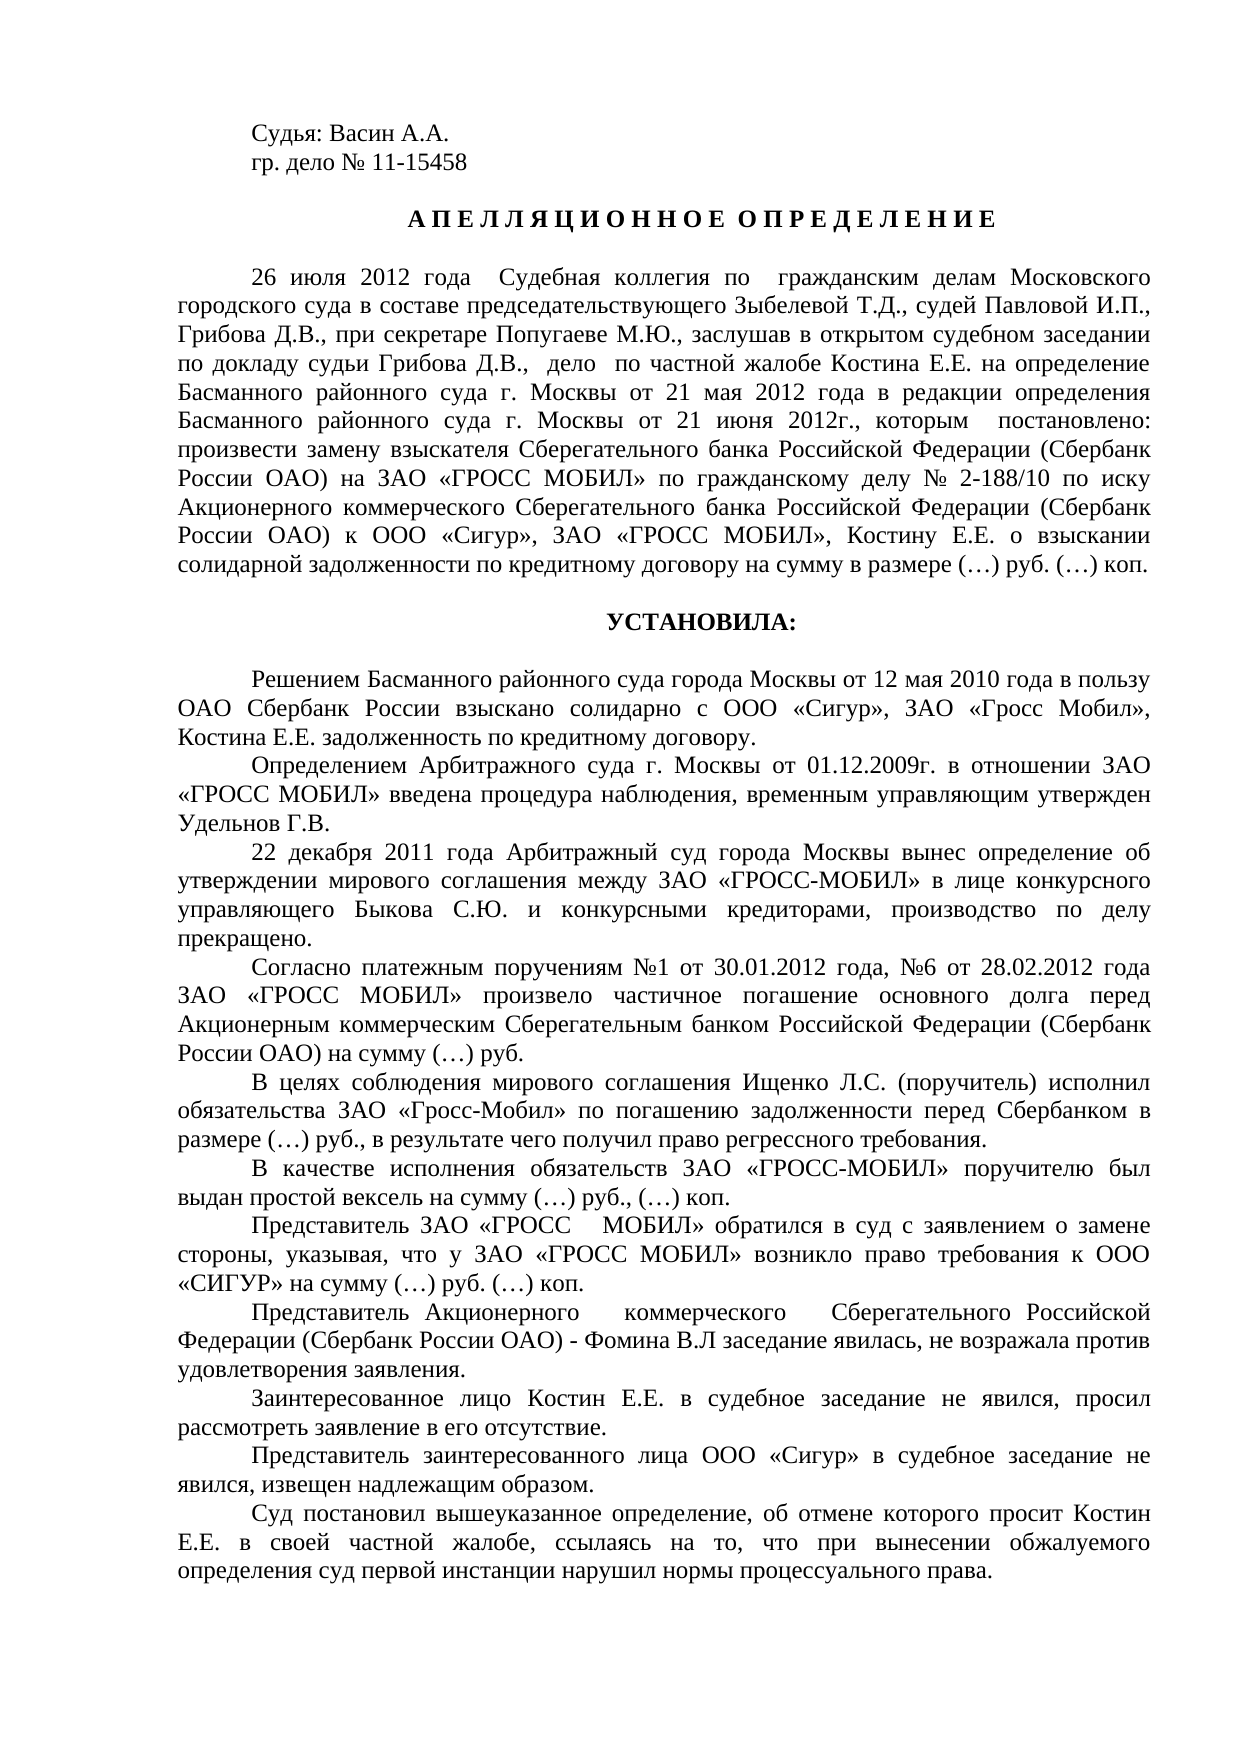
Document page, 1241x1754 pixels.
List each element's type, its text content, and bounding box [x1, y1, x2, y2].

text Определением Арбитражного суда г. Москвы от 01.12.2009г. в отношении ЗАО «ГРОСС МОБИЛ» введена процедура наблюдения, временным управляющим утвержден Удельнов Г.В. [177, 751, 1152, 837]
text Представитель Акционерного коммерческого Сберегательного Российской Федерации (Сбербанк России ОАО) - Фомина В.Л заседание явилась, не возражала против удовлетворения заявления. [177, 1297, 1152, 1383]
text Согласно платежным поручениям №1 от 30.01.2012 года, №6 от 28.02.2012 года ЗАО «ГРОСС МОБИЛ» произвело частичное погашение основного долга перед Акционерным коммерческим Сберегательным банком Российской Федерации (Сбербанк России ОАО) на сумму (…) руб. [177, 952, 1152, 1067]
text Суд постановил вышеуказанное определение, об отмене которого просит Костин Е.Е. в своей частной жалобе, ссылаясь на то, что при вынесении обжалуемого определения суд первой инстанции нарушил нормы процессуального права. [177, 1498, 1152, 1584]
text В целях соблюдения мирового соглашения Ищенко Л.С. (поручитель) исполнил обязательства ЗАО «Гросс-Мобил» по погашению задолженности перед Сбербанком в размере (…) руб., в результате чего получил право регрессного требования. [177, 1067, 1152, 1153]
text Судья: Васин А.А. [177, 118, 1152, 147]
text УСТАНОВИЛА: [177, 607, 1152, 636]
text Представитель заинтересованного лица ООО «Сигур» в судебное заседание не явился, извещен надлежащим образом. [177, 1441, 1152, 1498]
text Заинтересованное лицо Костин Е.Е. в судебное заседание не явился, просил рассмотреть заявление в его отсутствие. [177, 1383, 1152, 1441]
text В качестве исполнения обязательств ЗАО «ГРОСС-МОБИЛ» поручителю был выдан простой вексель на сумму (…) руб., (…) коп. [177, 1153, 1152, 1211]
text А П Е Л Л Я Ц И О Н Н О Е О П Р Е Д Е Л Е Н И Е [177, 204, 1152, 233]
text гр. дело № 11-15458 [177, 147, 1152, 176]
text 26 июля 2012 года Судебная коллегия по гражданским делам Московского городского суда в составе председательствующего Зыбелевой Т.Д., судей Павловой И.П., Грибова Д.В., при секретаре Попугаеве М.Ю., заслушав в открытом судебном заседании по докладу судьи Грибова Д.В., дело по частной жалобе Костина Е.Е. на определение Басманного районного суда г. Москвы от 21 мая 2012 года в редакции определения Басманного районного суда г. Москвы от 21 июня 2012г., которым постановлено: произвести замену взыскателя Сберегательного банка Российской Федерации (Сбербанк России ОАО) на ЗАО «ГРОСС МОБИЛ» по гражданскому делу № 2-188/10 по иску Акционерного коммерческого Сберегательного банка Российской Федерации (Сбербанк России ОАО) к ООО «Сигур», ЗАО «ГРОСС МОБИЛ», Костину Е.Е. о взыскании солидарной задолженности по кредитному договору на сумму в размере (…) руб. (…) коп. [177, 262, 1152, 578]
text Представитель ЗАО «ГРОСС МОБИЛ» обратился в суд с заявлением о замене стороны, указывая, что у ЗАО «ГРОСС МОБИЛ» возникло право требования к ООО «СИГУР» на сумму (…) руб. (…) коп. [177, 1211, 1152, 1297]
text Решением Басманного районного суда города Москвы от 12 мая 2010 года в пользу ОАО Сбербанк России взыскано солидарно с ООО «Сигур», ЗАО «Гросс Мобил», Костина Е.Е. задолженность по кредитному договору. [177, 664, 1152, 751]
text 22 декабря 2011 года Арбитражный суд города Москвы вынес определение об утверждении мирового соглашения между ЗАО «ГРОСС-МОБИЛ» в лице конкурсного управляющего Быкова С.Ю. и конкурсными кредиторами, производство по делу прекращено. [177, 837, 1152, 952]
